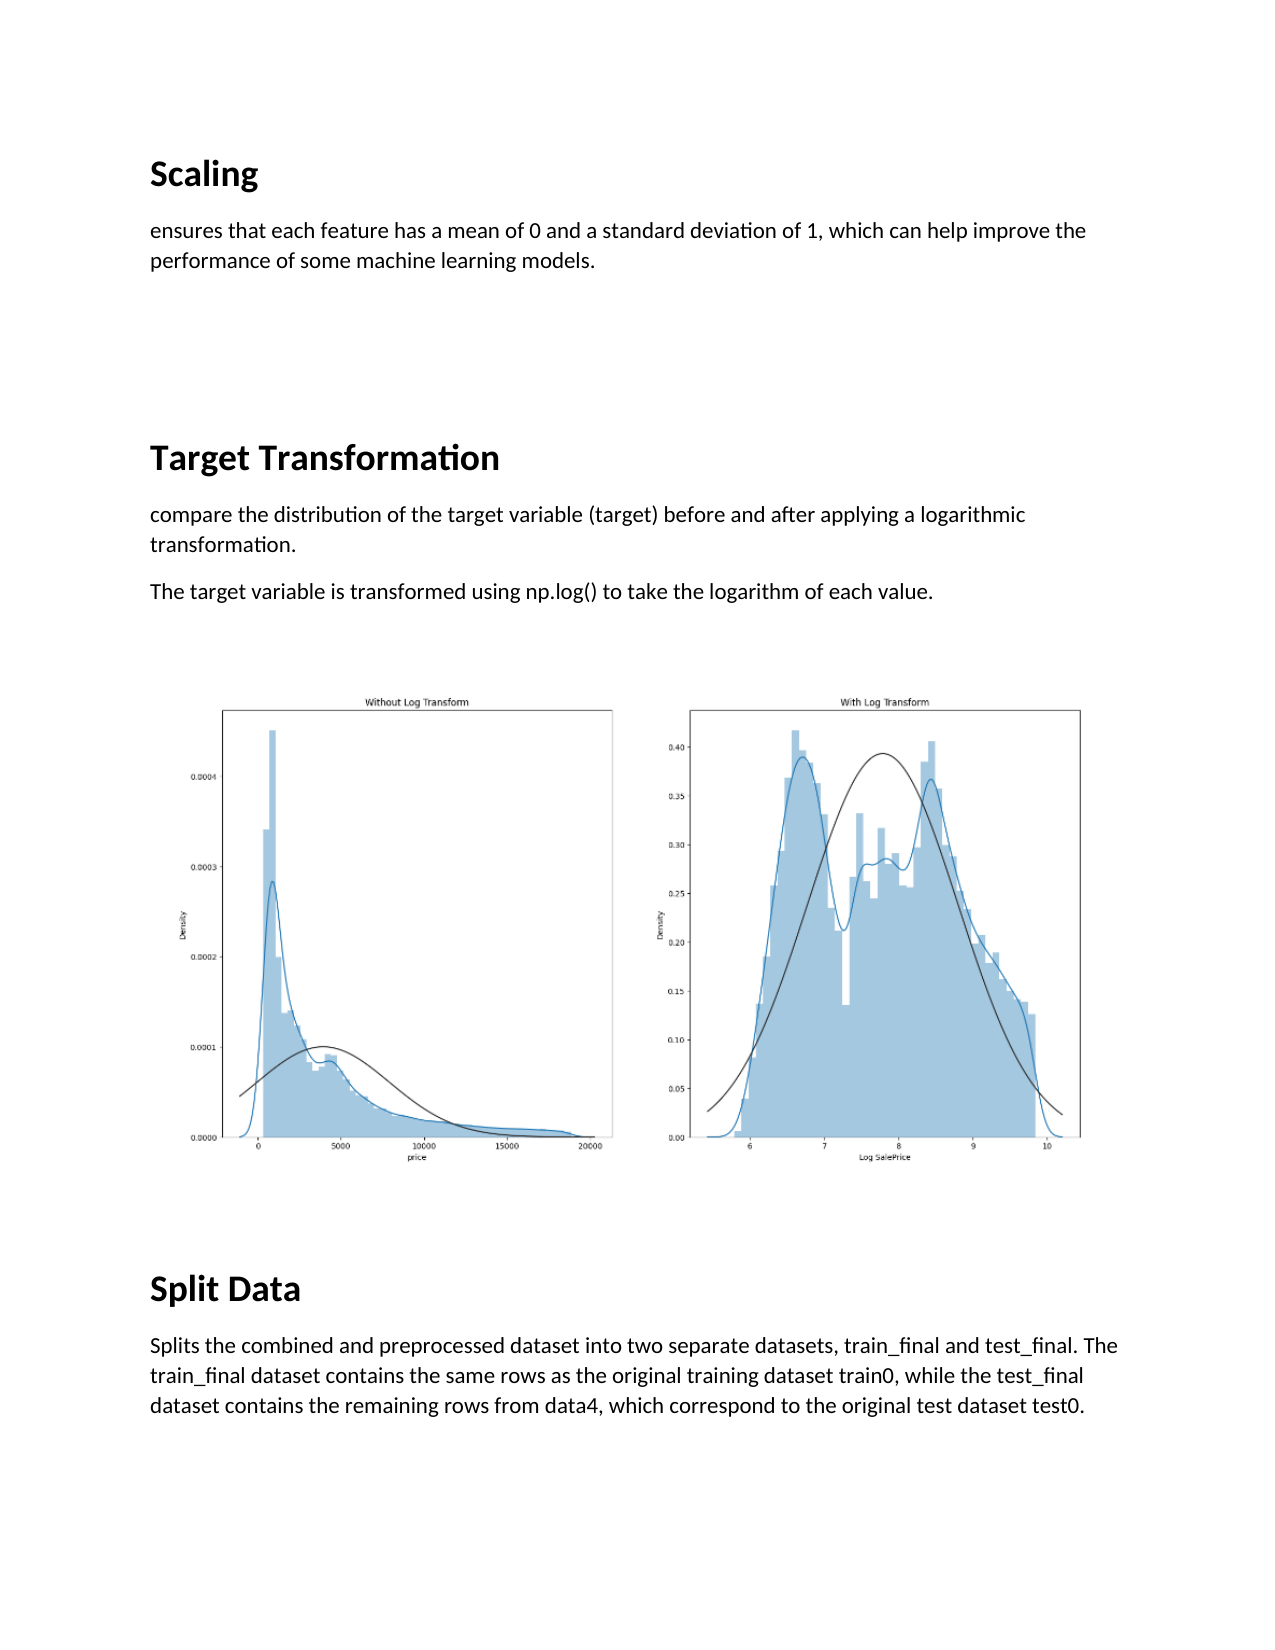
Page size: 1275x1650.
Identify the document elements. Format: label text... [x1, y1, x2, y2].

text compare the distribution of the target variable (target) before and after applying a logarithmic transformation. [150, 500, 1125, 558]
text Scaling [150, 150, 1125, 196]
text Split Data [150, 1265, 1125, 1311]
text Target Transformation [150, 434, 1125, 480]
text The target variable is transformed using np.log() to take the logarithm of each value. [150, 577, 1125, 605]
text Splits the combined and preprocessed dataset into two separate datasets, train_final and test_final. The train_final dataset contains the same rows as the original training dataset train0, while the test_final dataset contains the remaining rows from data4, which correspond to the original test dataset test0. [150, 1331, 1125, 1419]
picture [150, 670, 1125, 1200]
text ensures that each feature has a mean of 0 and a standard deviation of 1, which can help improve the performance of some machine learning models. [150, 216, 1125, 274]
